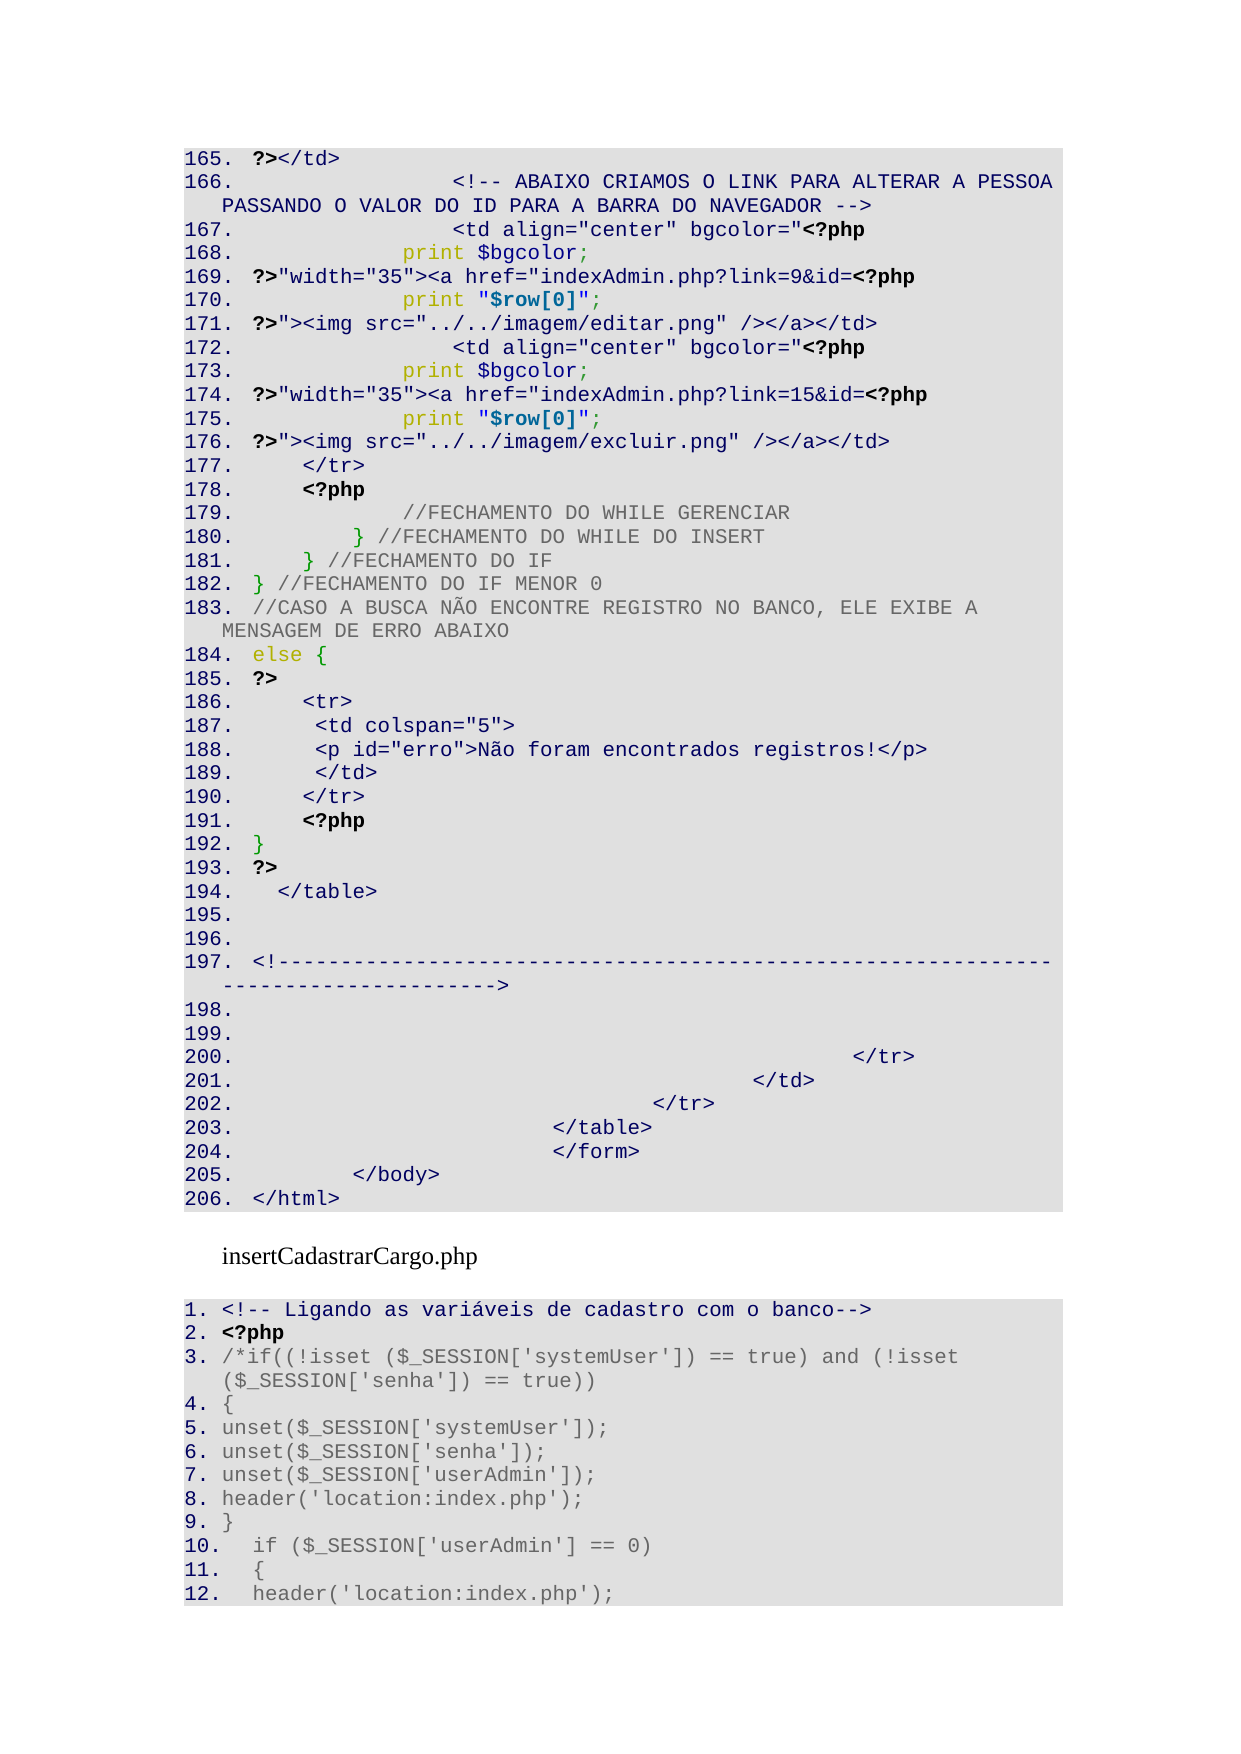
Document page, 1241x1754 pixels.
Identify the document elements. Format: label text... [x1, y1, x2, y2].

list <!-- ABAIXO CRIAMOS O LINK PARA ALTERAR A PESSOA PASSANDO O VALOR DO ID PARA A BARRA DO NAVEGADOR --> [184, 171, 1063, 218]
list </body> [184, 1164, 1063, 1188]
list <?php [184, 810, 1063, 833]
list </tr> [184, 1093, 1063, 1117]
list ?>"width="35"><a href="indexAdmin.php?link=15&id=<?php [184, 384, 1063, 408]
list <tr> [184, 691, 1063, 715]
list <p id="erro">Não foram encontrados registros!</p> [184, 739, 1063, 762]
list </td> [184, 1070, 1063, 1093]
list <?php [184, 1322, 1063, 1346]
list print "$row[0]"; [184, 289, 1063, 313]
list </table> [184, 1117, 1063, 1141]
list } //FECHAMENTO DO IF [184, 549, 1063, 573]
list unset($_SESSION['senha']); [184, 1441, 1063, 1464]
list <td align="center" bgcolor="<?php [184, 218, 1063, 242]
list </tr> [184, 1046, 1063, 1070]
list ?>"width="35"><a href="indexAdmin.php?link=9&id=<?php [184, 266, 1063, 289]
list /*if((!isset ($_SESSION['systemUser']) == true) and (!isset ($_SESSION['senha']) == true)) [184, 1346, 1063, 1393]
list unset($_SESSION['systemUser']); [184, 1417, 1063, 1441]
list <td align="center" bgcolor="<?php [184, 337, 1063, 360]
list } //FECHAMENTO DO WHILE DO INSERT [184, 526, 1063, 549]
list </tr> [184, 455, 1063, 479]
list } [184, 1512, 1063, 1535]
list </form> [184, 1141, 1063, 1164]
list header('location:index.php'); [184, 1582, 1063, 1606]
list print $bgcolor; [184, 242, 1063, 266]
list if ($_SESSION['userAdmin'] == 0) [184, 1535, 1063, 1559]
list print $bgcolor; [184, 360, 1063, 384]
list print "$row[0]"; [184, 408, 1063, 431]
list </td> [184, 762, 1063, 786]
list </table> [184, 881, 1063, 904]
list unset($_SESSION['userAdmin']); [184, 1464, 1063, 1488]
list } //FECHAMENTO DO IF MENOR 0 [184, 573, 1063, 597]
list //CASO A BUSCA NÃO ENCONTRE REGISTRO NO BANCO, ELE EXIBE A MENSAGEM DE ERRO ABAIXO [184, 597, 1063, 644]
list <?php [184, 479, 1063, 502]
list <!-- Ligando as variáveis de cadastro com o banco--> [184, 1299, 1063, 1322]
list ?>"><img src="../../imagem/excluir.png" /></a></td> [184, 431, 1063, 455]
list } [184, 833, 1063, 857]
list ?> [184, 857, 1063, 881]
list else { [184, 644, 1063, 668]
list header('location:index.php'); [184, 1488, 1063, 1512]
list { [184, 1393, 1063, 1417]
list <td colspan="5"> [184, 715, 1063, 739]
list </html> [184, 1188, 1063, 1212]
text insertCadastrarCargo.php [222, 1241, 1063, 1269]
list ?></td> [184, 148, 1063, 171]
list { [184, 1559, 1063, 1582]
list </tr> [184, 786, 1063, 810]
list ?> [184, 668, 1063, 691]
list ?>"><img src="../../imagem/editar.png" /></a></td> [184, 313, 1063, 337]
list //FECHAMENTO DO WHILE GERENCIAR [184, 502, 1063, 526]
list <!------------------------------------------------------------------------------------> [184, 952, 1063, 999]
